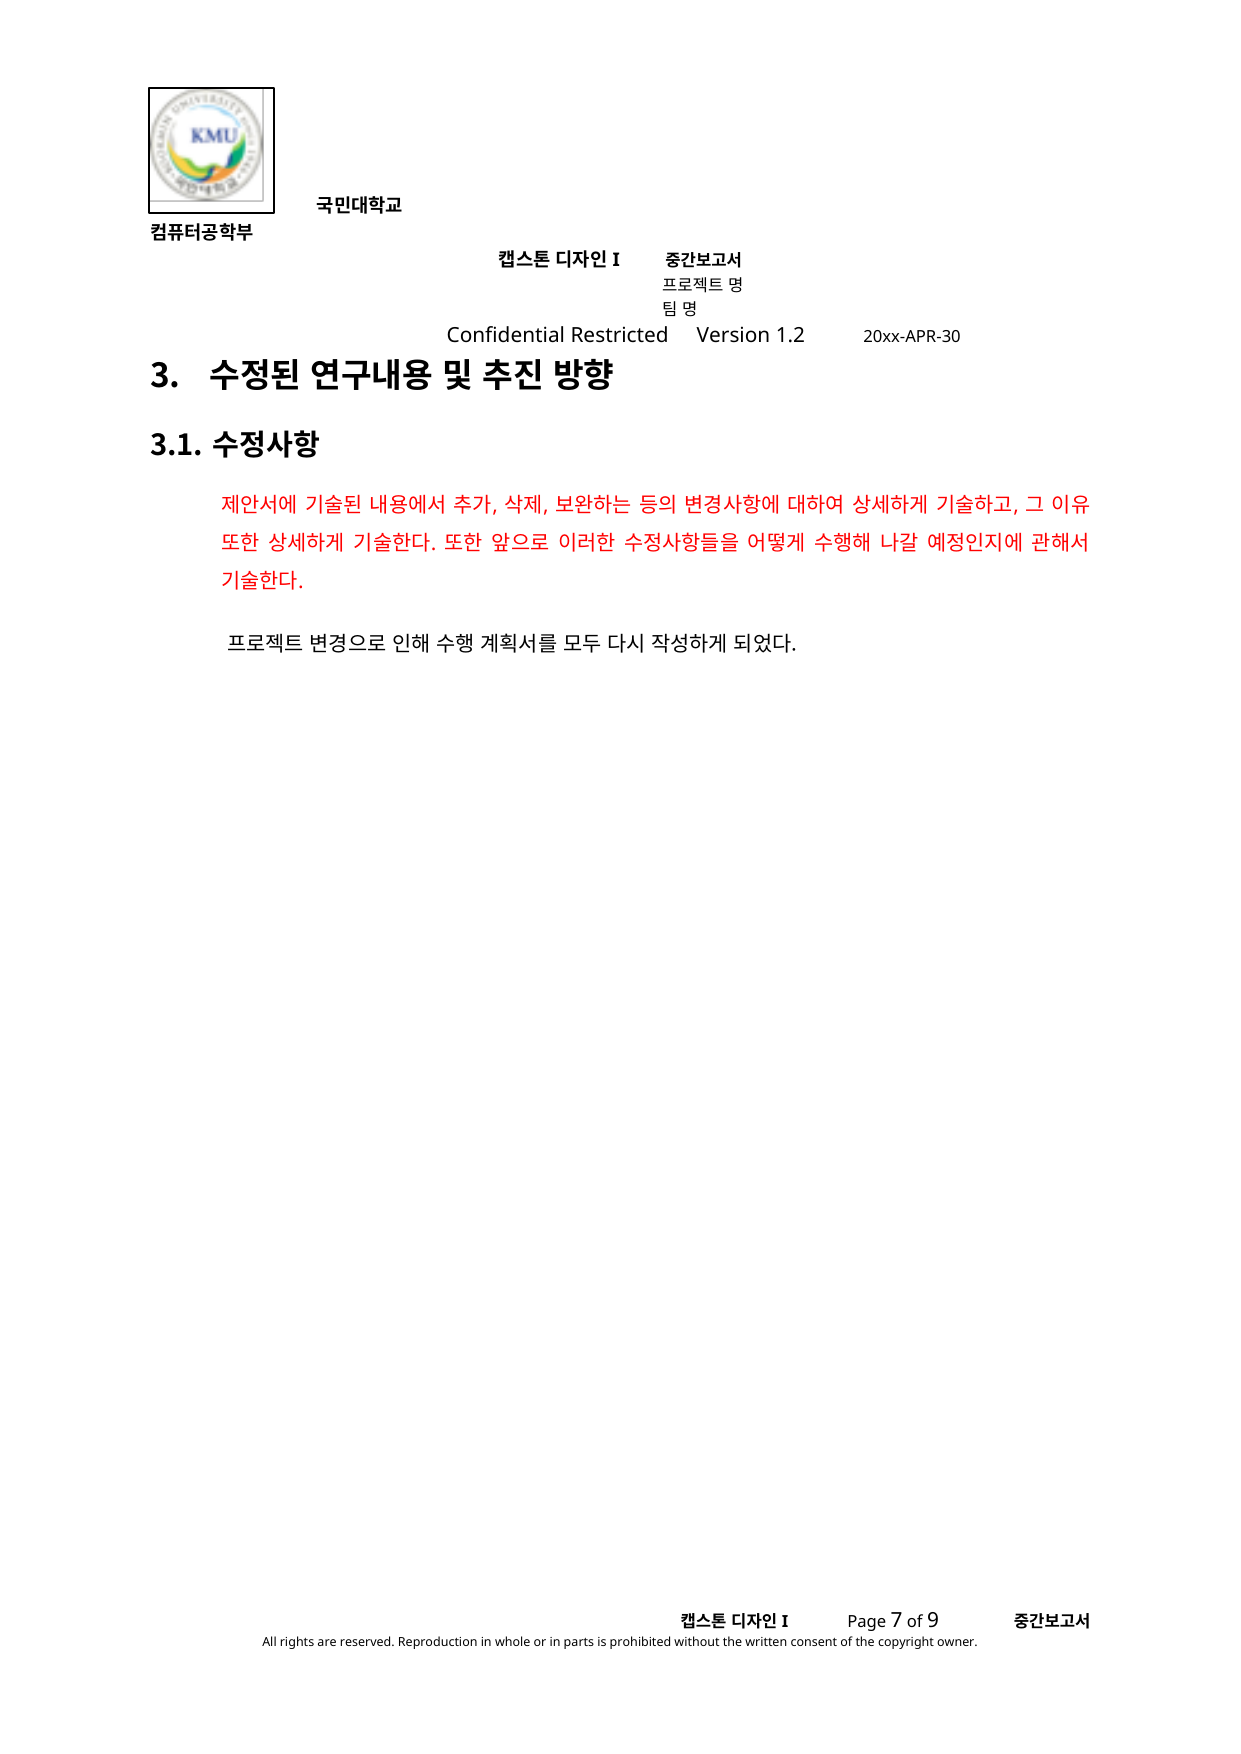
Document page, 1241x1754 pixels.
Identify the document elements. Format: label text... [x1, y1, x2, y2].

picture [150, 89, 273, 212]
text 제안서에 기술된 내용에서 추가, 삭제, 보완하는 등의 변경사항에 대하여 상세하게 기술하고, 그 이유 또한 상세하게 기술한다. 또한 앞으로 이러한 수정사항들을 어떻게 수행해 나갈 예정인지에 관해서 기술한다. [221, 488, 1090, 594]
subtitle 수정된 연구내용 및 추진 방향 [150, 349, 1090, 397]
text 프로젝트 변경으로 인해 수행 계획서를 모두 다시 작성하게 되었다. [221, 627, 1090, 657]
subtitle 수정사항 [150, 421, 1046, 463]
